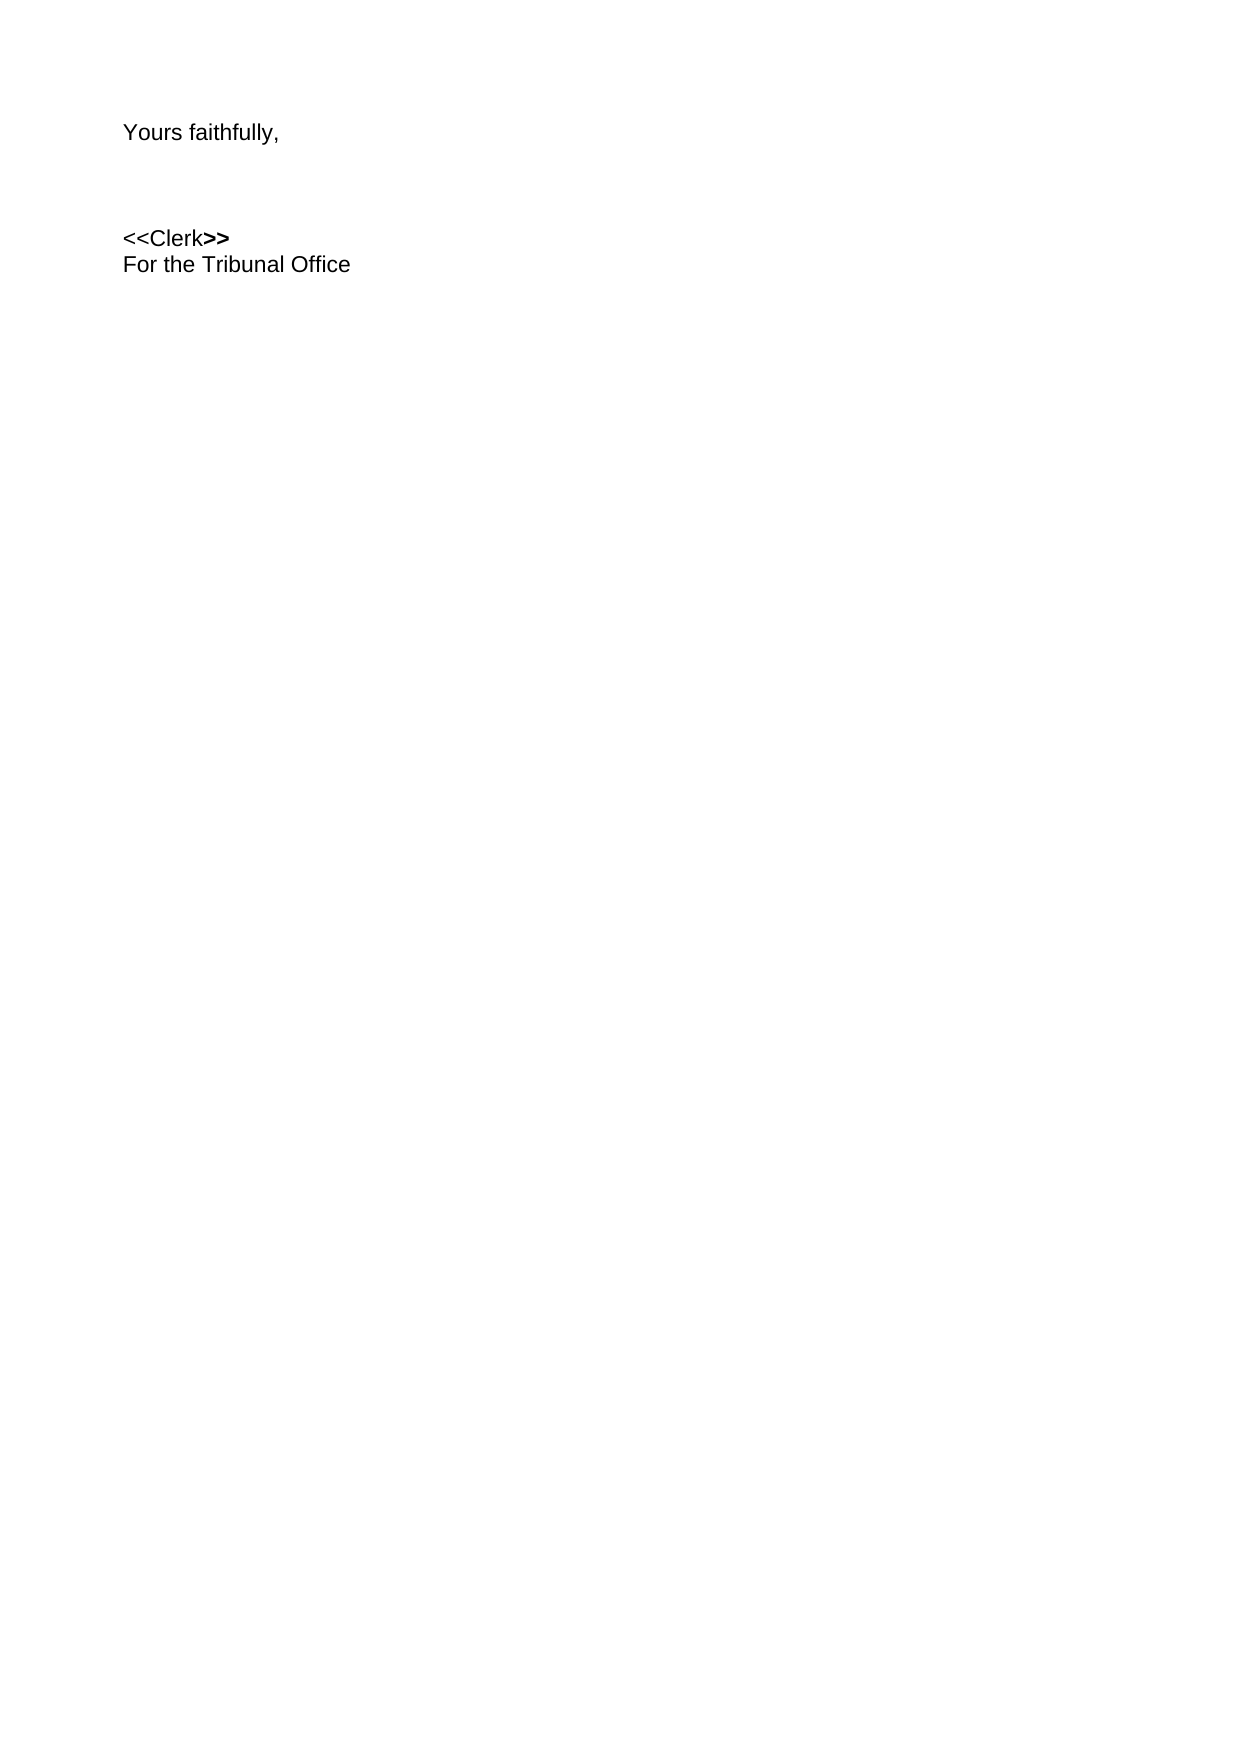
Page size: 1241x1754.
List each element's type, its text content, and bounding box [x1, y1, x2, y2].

table_header Yours faithfully, <<Clerk>> For the Tribunal Office [118, 119, 666, 304]
